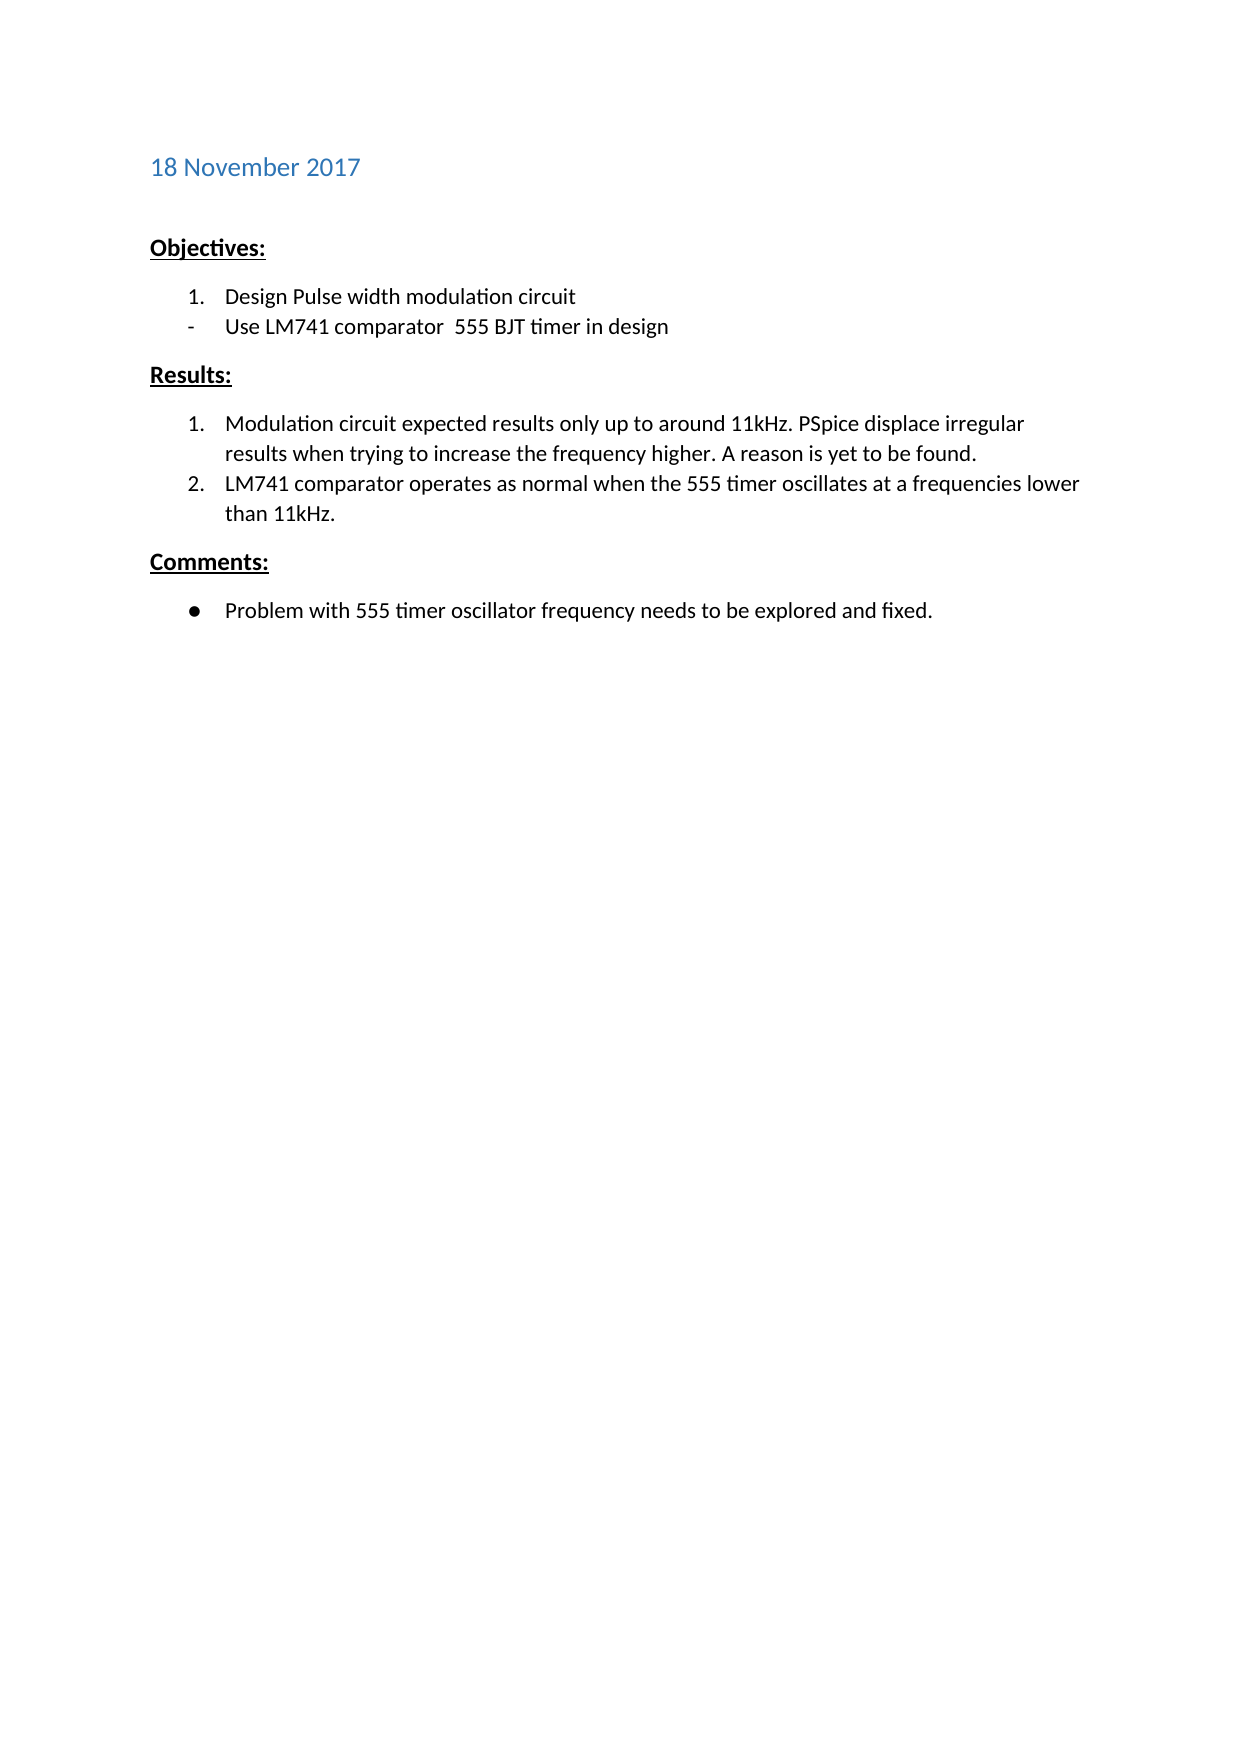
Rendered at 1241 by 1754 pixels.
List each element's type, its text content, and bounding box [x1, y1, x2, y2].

text Objectives: [150, 232, 1090, 263]
list Use LM741 comparator 555 BJT timer in design [187, 312, 1090, 340]
list Modulation circuit expected results only up to around 11kHz. PSpice displace irregular results when trying to increase the frequency higher. A reason is yet to be found. [187, 409, 1090, 467]
text Comments: [150, 546, 1090, 577]
text Results: [150, 359, 1090, 390]
list LM741 comparator operates as normal when the 555 timer oscillates at a frequencies lower than 11kHz. [187, 469, 1090, 527]
subtitle 18 November 2017 [150, 150, 1090, 183]
list Design Pulse width modulation circuit [187, 282, 1090, 310]
list Problem with 555 timer oscillator frequency needs to be explored and fixed. [187, 596, 1090, 624]
